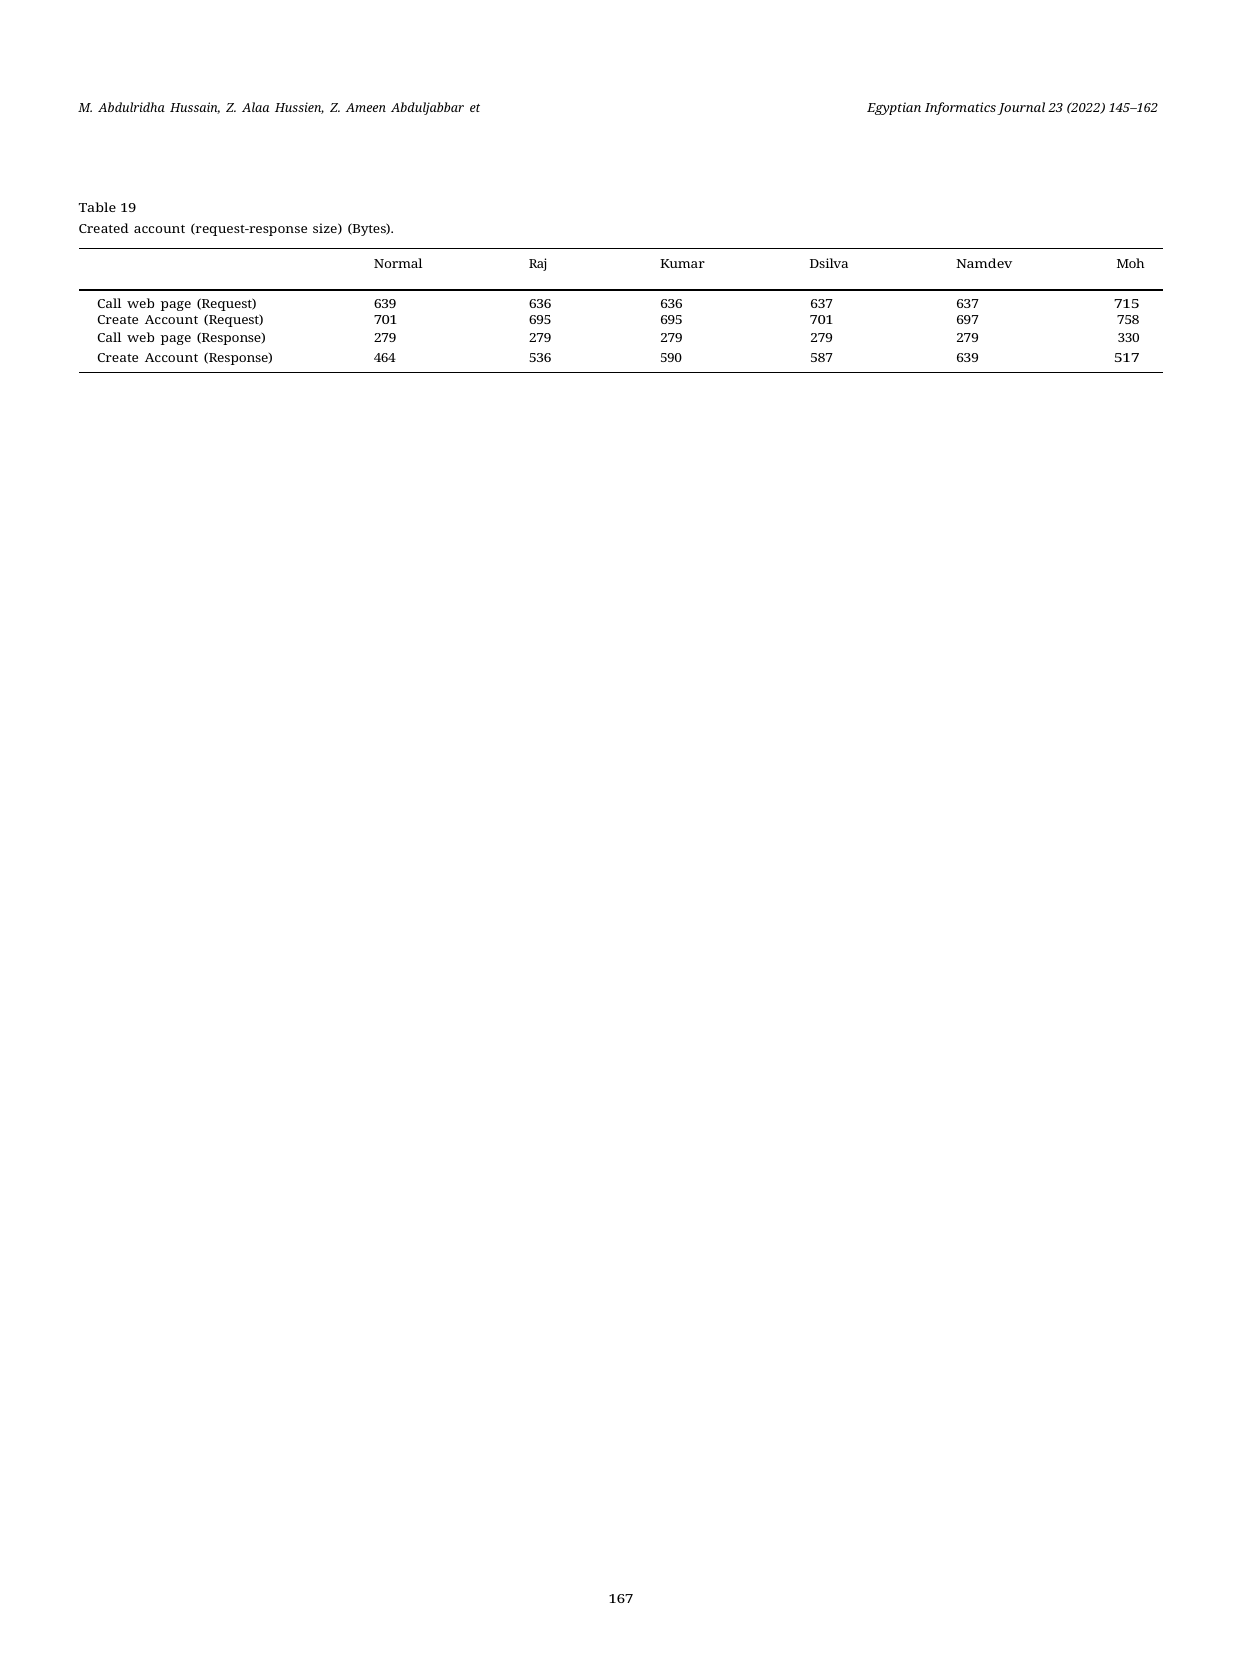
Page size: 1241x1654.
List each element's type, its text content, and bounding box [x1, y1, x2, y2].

table_cell 637 [756, 291, 902, 311]
table_cell Create Account (Response) [79, 347, 320, 371]
table_cell 536 [475, 347, 606, 371]
table_cell 279 [756, 329, 902, 347]
table_cell 758 [1062, 311, 1162, 329]
table_cell 639 [902, 347, 1062, 371]
table_cell 590 [606, 347, 756, 371]
table_cell 636 [475, 291, 606, 311]
table_cell 279 [320, 329, 474, 347]
text Table 19 [78, 199, 1173, 216]
table_cell 279 [475, 329, 606, 347]
table_cell Call web page (Response) [79, 329, 320, 347]
table_cell 695 [606, 311, 756, 329]
table_cell 279 [606, 329, 756, 347]
table_cell 715 [1062, 291, 1162, 311]
text Created account (request-response size) (Bytes). [78, 220, 1173, 237]
table_cell 639 [320, 291, 474, 311]
table_cell 330 [1062, 329, 1162, 347]
table_cell Create Account (Request) [79, 311, 320, 329]
table_cell 636 [606, 291, 756, 311]
table_cell 695 [475, 311, 606, 329]
table_header Moh [1062, 249, 1162, 289]
table_cell Call web page (Request) [79, 291, 320, 311]
table_header Namdev [902, 249, 1062, 289]
table_cell 701 [756, 311, 902, 329]
table_cell 279 [902, 329, 1062, 347]
table_cell 587 [756, 347, 902, 371]
table_header Dsilva [756, 249, 902, 289]
table_header Normal [320, 249, 474, 289]
table_cell 517 [1062, 347, 1162, 371]
table_cell 464 [320, 347, 474, 371]
table_header [79, 249, 320, 289]
table_header Kumar [606, 249, 756, 289]
table_cell 697 [902, 311, 1062, 329]
table_cell 701 [320, 311, 474, 329]
table_header Raj [475, 249, 606, 289]
table_cell 637 [902, 291, 1062, 311]
